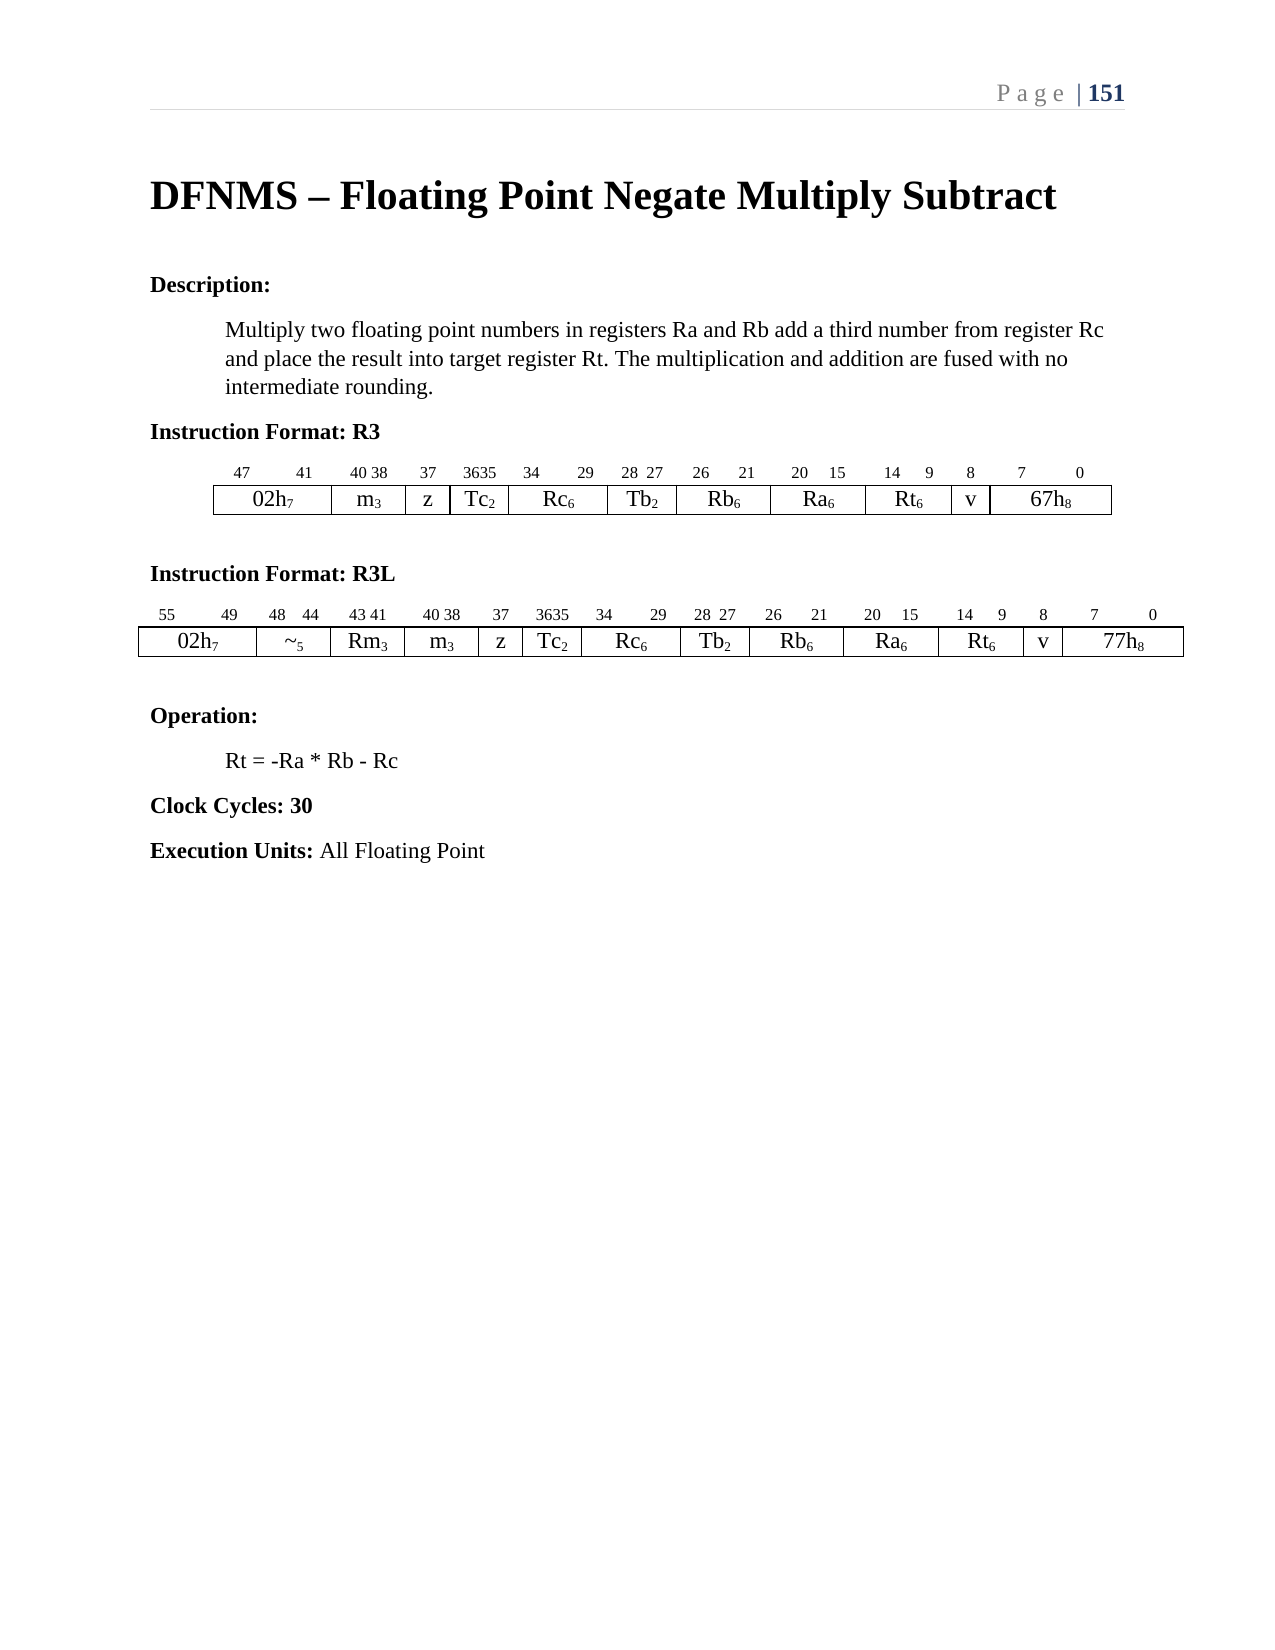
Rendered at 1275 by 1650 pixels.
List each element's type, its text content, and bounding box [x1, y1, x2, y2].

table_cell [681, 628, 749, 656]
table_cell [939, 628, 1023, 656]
text Operation: [150, 702, 1125, 728]
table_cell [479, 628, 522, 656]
text Multiply two floating point numbers in registers Ra and Rb add a third number from register Rc and place the result into target register Rt. The multiplication and addition are fused with no intermediate rounding. [225, 316, 1125, 399]
text Description: [150, 271, 1125, 297]
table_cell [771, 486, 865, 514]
text Clock Cycles: 30 [150, 792, 1125, 819]
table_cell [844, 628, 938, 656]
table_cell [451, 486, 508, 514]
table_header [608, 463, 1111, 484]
text Instruction Format: R3L [150, 560, 1125, 586]
text Execution Units: All Floating Point [150, 837, 1125, 864]
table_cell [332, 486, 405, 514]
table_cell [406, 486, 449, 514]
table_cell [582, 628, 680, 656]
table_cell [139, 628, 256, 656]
subtitle DFNMS – Floating Point Negate Multiply Subtract [150, 171, 1125, 219]
text Rt = -Ra * Rb - Rc [225, 747, 1125, 773]
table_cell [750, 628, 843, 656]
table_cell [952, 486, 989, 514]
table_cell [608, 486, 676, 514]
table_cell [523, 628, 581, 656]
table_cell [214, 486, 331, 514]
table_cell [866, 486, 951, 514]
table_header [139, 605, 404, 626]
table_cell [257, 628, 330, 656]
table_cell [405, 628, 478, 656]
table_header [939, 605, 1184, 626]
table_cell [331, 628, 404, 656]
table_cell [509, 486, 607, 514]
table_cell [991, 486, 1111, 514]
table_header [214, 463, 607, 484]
text Instruction Format: R3 [150, 418, 1125, 444]
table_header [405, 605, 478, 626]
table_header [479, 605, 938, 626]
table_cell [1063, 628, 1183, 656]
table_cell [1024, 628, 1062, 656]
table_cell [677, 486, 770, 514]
